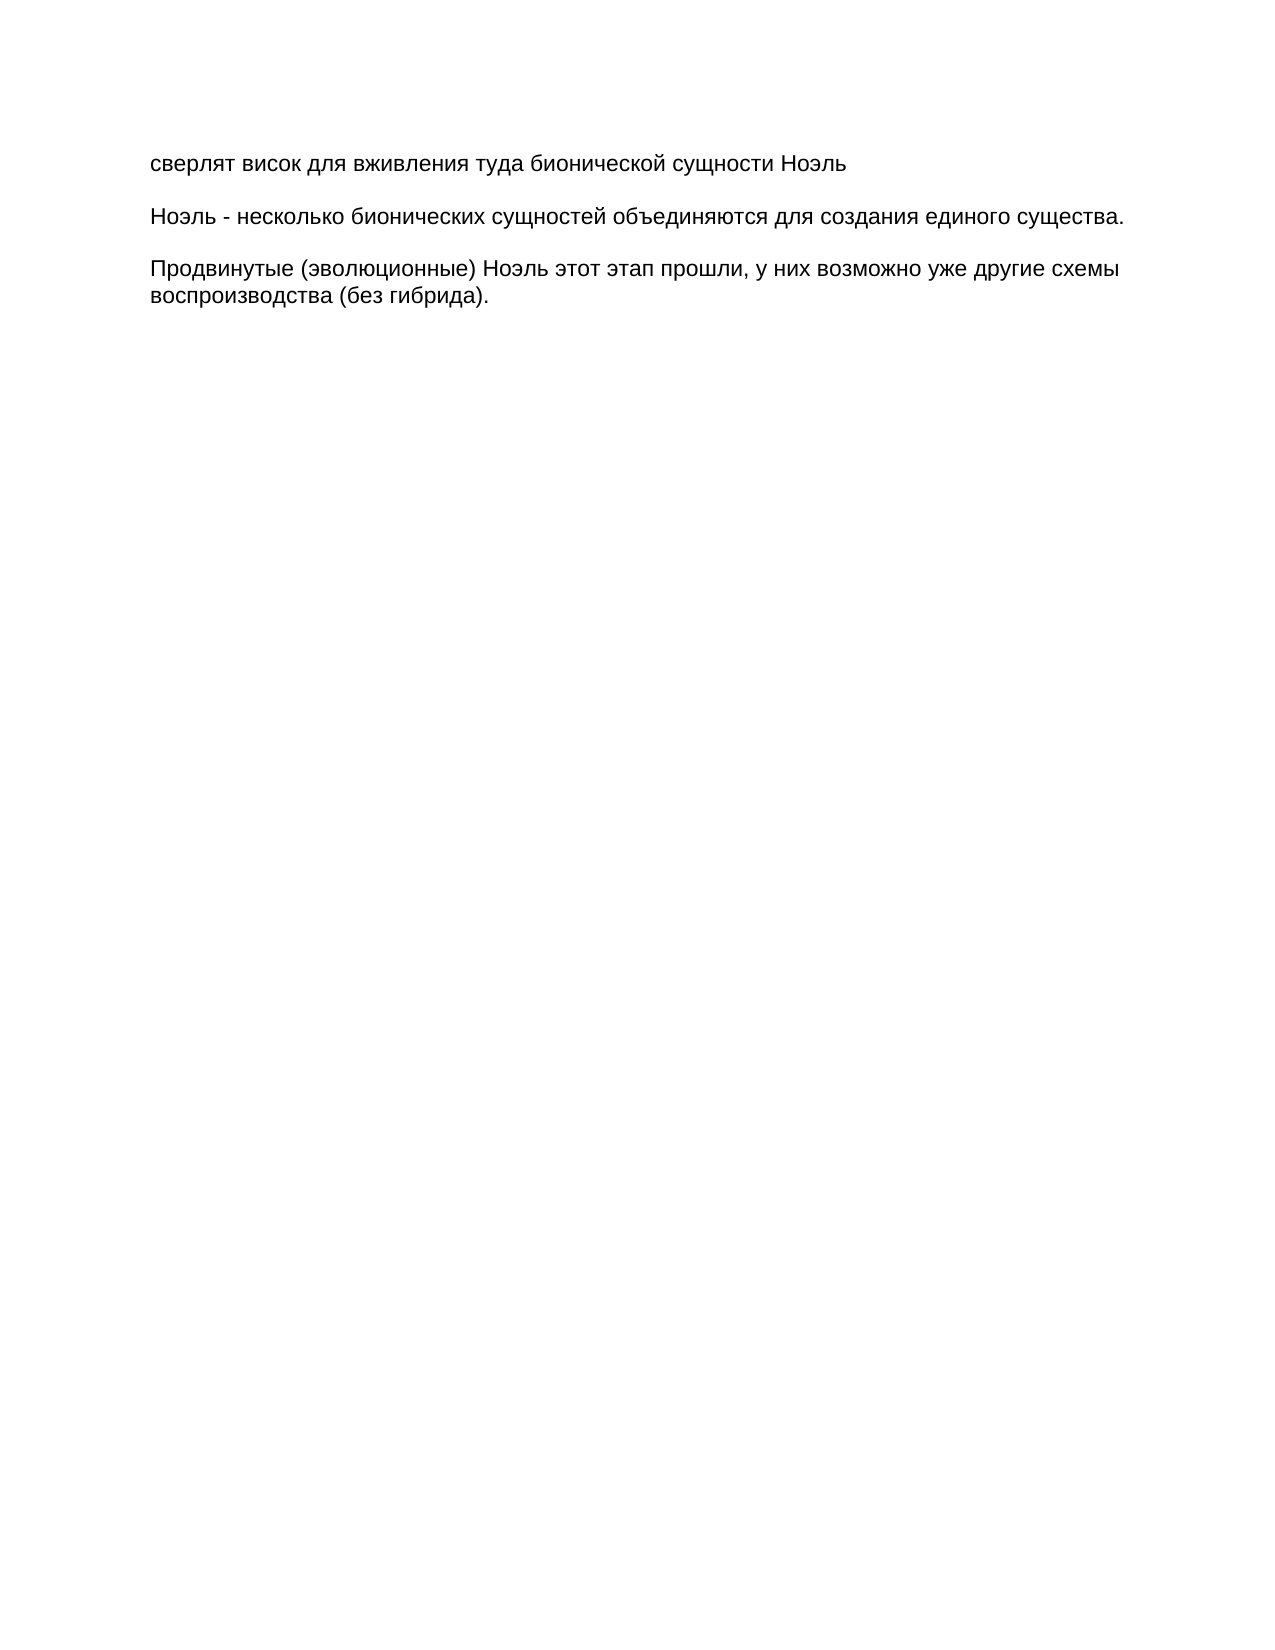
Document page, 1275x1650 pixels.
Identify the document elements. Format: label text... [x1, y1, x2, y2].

text Продвинутые (эволюционные) Ноэль этот этап прошли, у них возможно уже другие схемы воспроизводства (без гибрида). [150, 255, 1125, 308]
text Ноэль - несколько бионических сущностей объединяются для создания единого существа. [150, 203, 1125, 229]
text сверлят висок для вживления туда бионической сущности Ноэль [150, 150, 1125, 176]
